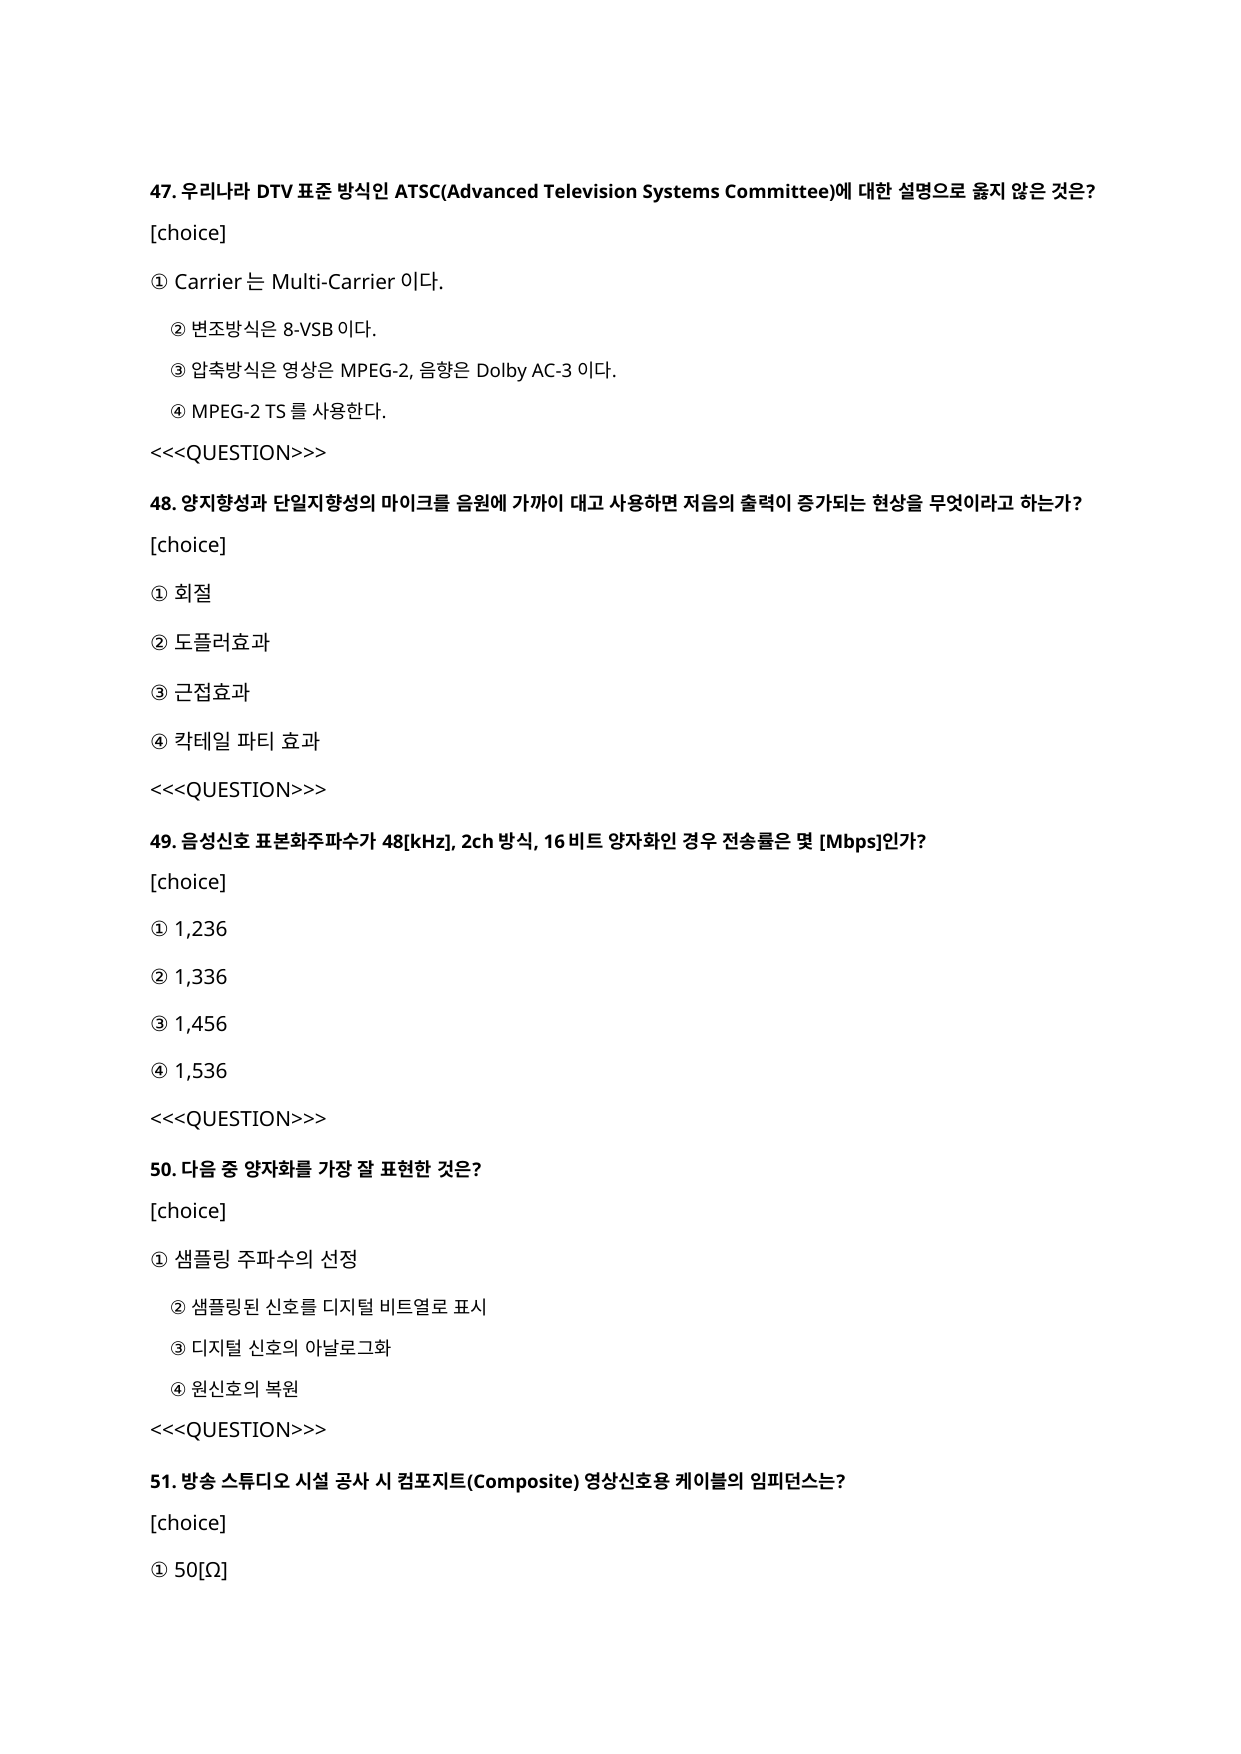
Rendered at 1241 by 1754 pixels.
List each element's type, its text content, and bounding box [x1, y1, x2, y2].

text <<<QUESTION>>> [150, 1416, 1090, 1444]
text ④ 1,536 [150, 1056, 1090, 1085]
text ① 회절 [150, 577, 1090, 608]
text 50. 다음 중 양자화를 가장 잘 표현한 것은? [150, 1155, 1090, 1182]
text [choice] [150, 1508, 1090, 1536]
text ① 1,236 [150, 914, 1090, 943]
text 47. 우리나라 DTV 표준 방식인 ATSC(Advanced Television Systems Committee)에 대한 설명으로 옳지 않은 것은? [150, 177, 1090, 204]
text [choice] [150, 1196, 1090, 1224]
text ③ 압축방식은 영상은 MPEG-2, 음향은 Dolby AC-3 이다. [150, 356, 1090, 383]
text ② 도플러효과 [150, 627, 1090, 657]
text ① 샘플링 주파수의 선정 [150, 1243, 1090, 1274]
text ④ 칵테일 파티 효과 [150, 725, 1090, 756]
text ① Carrier는 Multi-Carrier이다. [150, 265, 1090, 296]
text ③ 디지털 신호의 아날로그화 [150, 1334, 1090, 1361]
text 51. 방송 스튜디오 시설 공사 시 컴포지트(Composite) 영상신호용 케이블의 임피던스는? [150, 1467, 1090, 1494]
text <<<QUESTION>>> [150, 438, 1090, 466]
text ② 변조방식은 8-VSB이다. [150, 315, 1090, 342]
text [choice] [150, 530, 1090, 558]
text ② 1,336 [150, 962, 1090, 990]
text <<<QUESTION>>> [150, 775, 1090, 803]
text 48. 양지향성과 단일지향성의 마이크를 음원에 가까이 대고 사용하면 저음의 출력이 증가되는 현상을 무엇이라고 하는가? [150, 489, 1090, 516]
text [choice] [150, 867, 1090, 896]
text ③ 근접효과 [150, 676, 1090, 706]
text [choice] [150, 218, 1090, 247]
text ③ 1,456 [150, 1009, 1090, 1037]
text ① 50[Ω] [150, 1555, 1090, 1584]
text ④ 원신호의 복원 [150, 1374, 1090, 1402]
text <<<QUESTION>>> [150, 1104, 1090, 1132]
text ② 샘플링된 신호를 디지털 비트열로 표시 [150, 1293, 1090, 1320]
text 49. 음성신호 표본화주파수가 48[kHz], 2ch 방식, 16비트 양자화인 경우 전송률은 몇 [Mbps]인가? [150, 826, 1090, 853]
text ④ MPEG-2 TS를 사용한다. [150, 397, 1090, 424]
